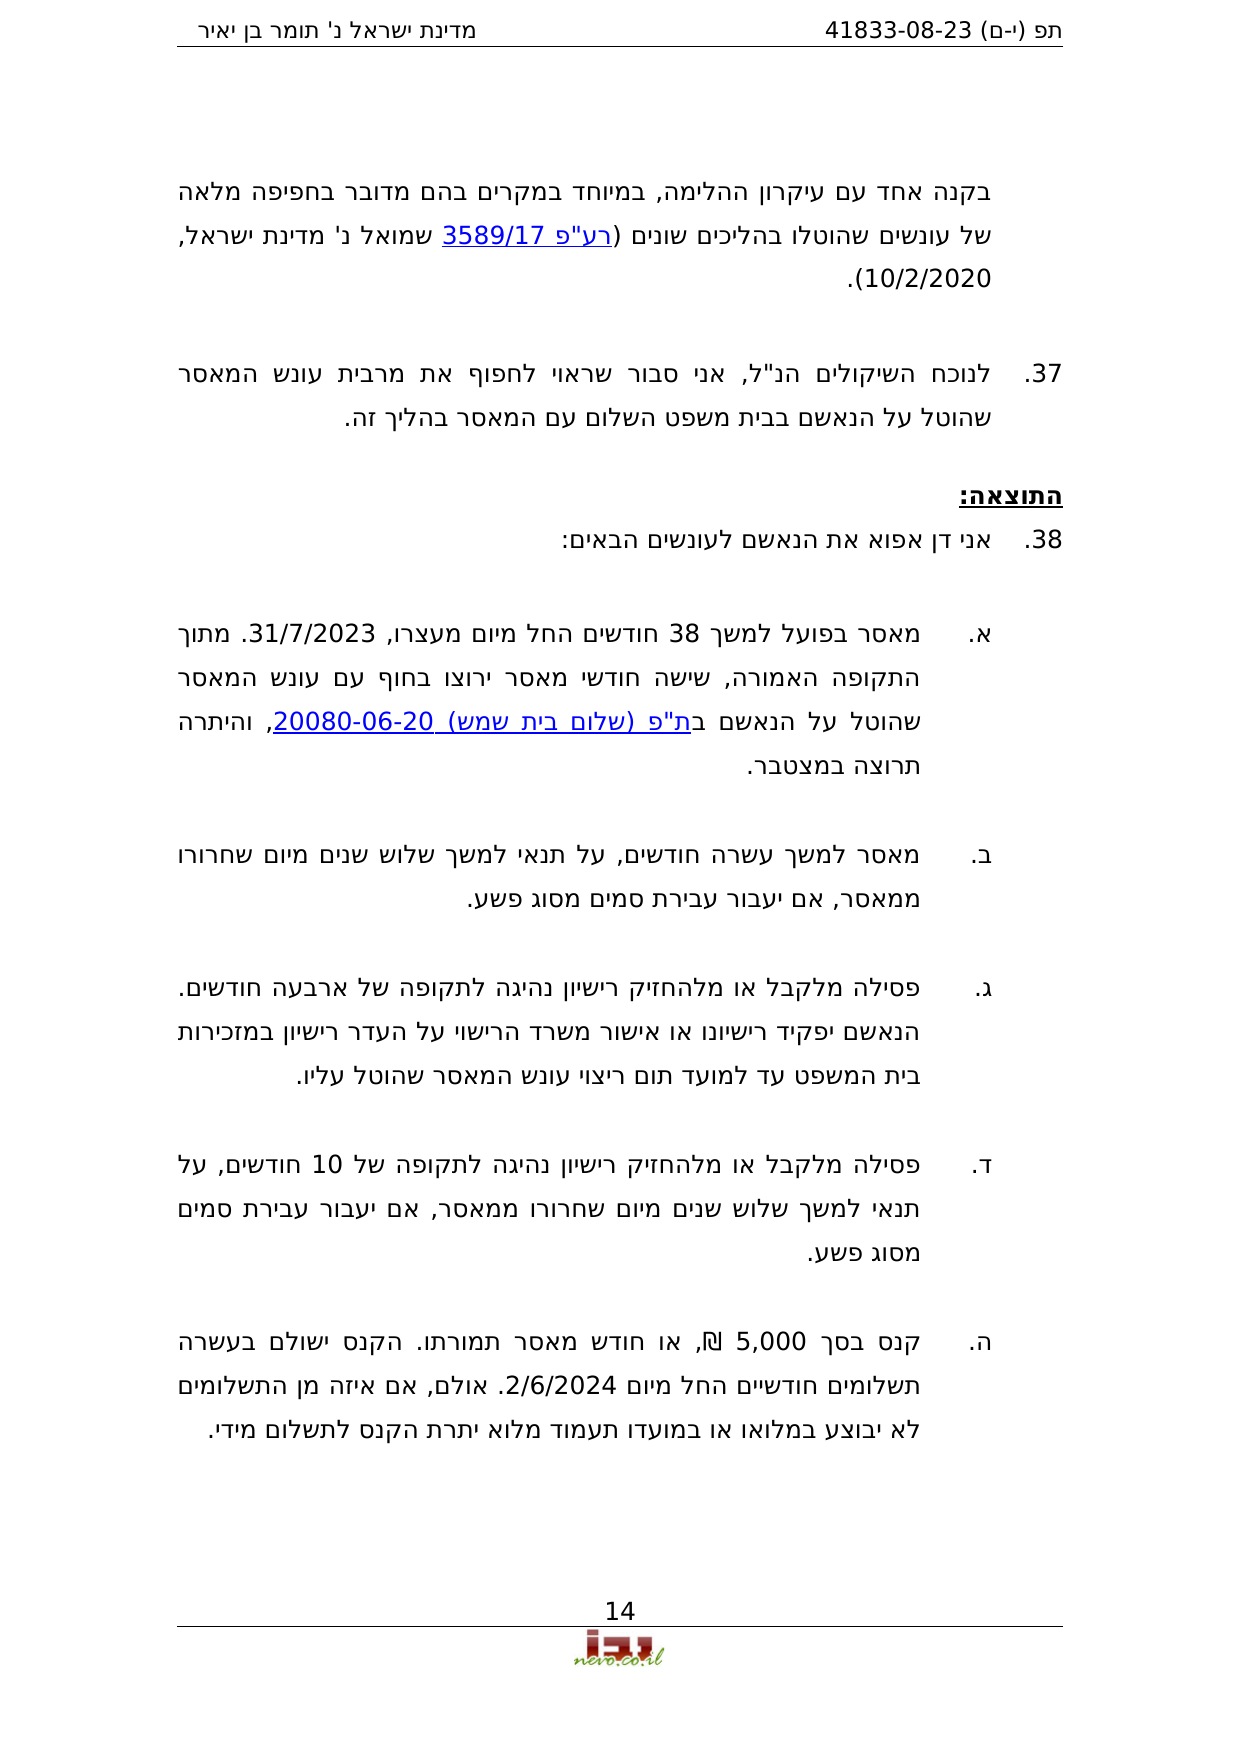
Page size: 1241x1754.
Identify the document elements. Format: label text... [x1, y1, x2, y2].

text ג. פסילה מלקבל או מלהחזיק רישיון נהיגה לתקופה של ארבעה חודשים. הנאשם יפקיד רישיונו או אישור משרד הרישוי על העדר רישיון במזכירות בית המשפט עד למועד תום ריצוי עונש המאסר שהוטל עליו. [177, 973, 992, 1090]
text התוצאה: [177, 481, 1063, 510]
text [177, 177, 1063, 294]
text ב. מאסר למשך עשרה חודשים, על תנאי למשך שלוש שנים מיום שחרורו ממאסר, אם יעבור עבירת סמים מסוג פשע. [177, 840, 992, 913]
text ד. פסילה מלקבל או מלהחזיק רישיון נהיגה לתקופה של 10 חודשים, על תנאי למשך שלוש שנים מיום שחרורו ממאסר, אם יעבור עבירת סמים מסוג פשע. [177, 1151, 992, 1267]
text 38. אני דן אפוא את הנאשם לעונשים הבאים: [177, 525, 1063, 554]
text 37. לנוכח השיקולים הנ"ל, אני סבור שראוי לחפוף את מרבית עונש המאסר שהוטל על הנאשם בבית משפט השלום עם המאסר בהליך זה. [177, 359, 1063, 432]
text ה. קנס בסך 5,000 ₪, או חודש מאסר תמורתו. הקנס ישולם בעשרה תשלומים חודשיים החל מיום 2/6/2024. אולם, אם איזה מן התשלומים לא יבוצע במלואו או במועדו תעמוד מלוא יתרת הקנס לתשלום מידי. [177, 1327, 992, 1444]
text א. מאסר בפועל למשך 38 חודשים החל מיום מעצרו, 31/7/2023. מתוך התקופה האמורה, שישה חודשי מאסר ירוצו בחוף עם עונש המאסר שהוטל על הנאשם בת"פ (שלום בית שמש) 20080-06-20, והיתרה תרוצה במצטבר. [177, 619, 992, 780]
picture [574, 1629, 666, 1667]
